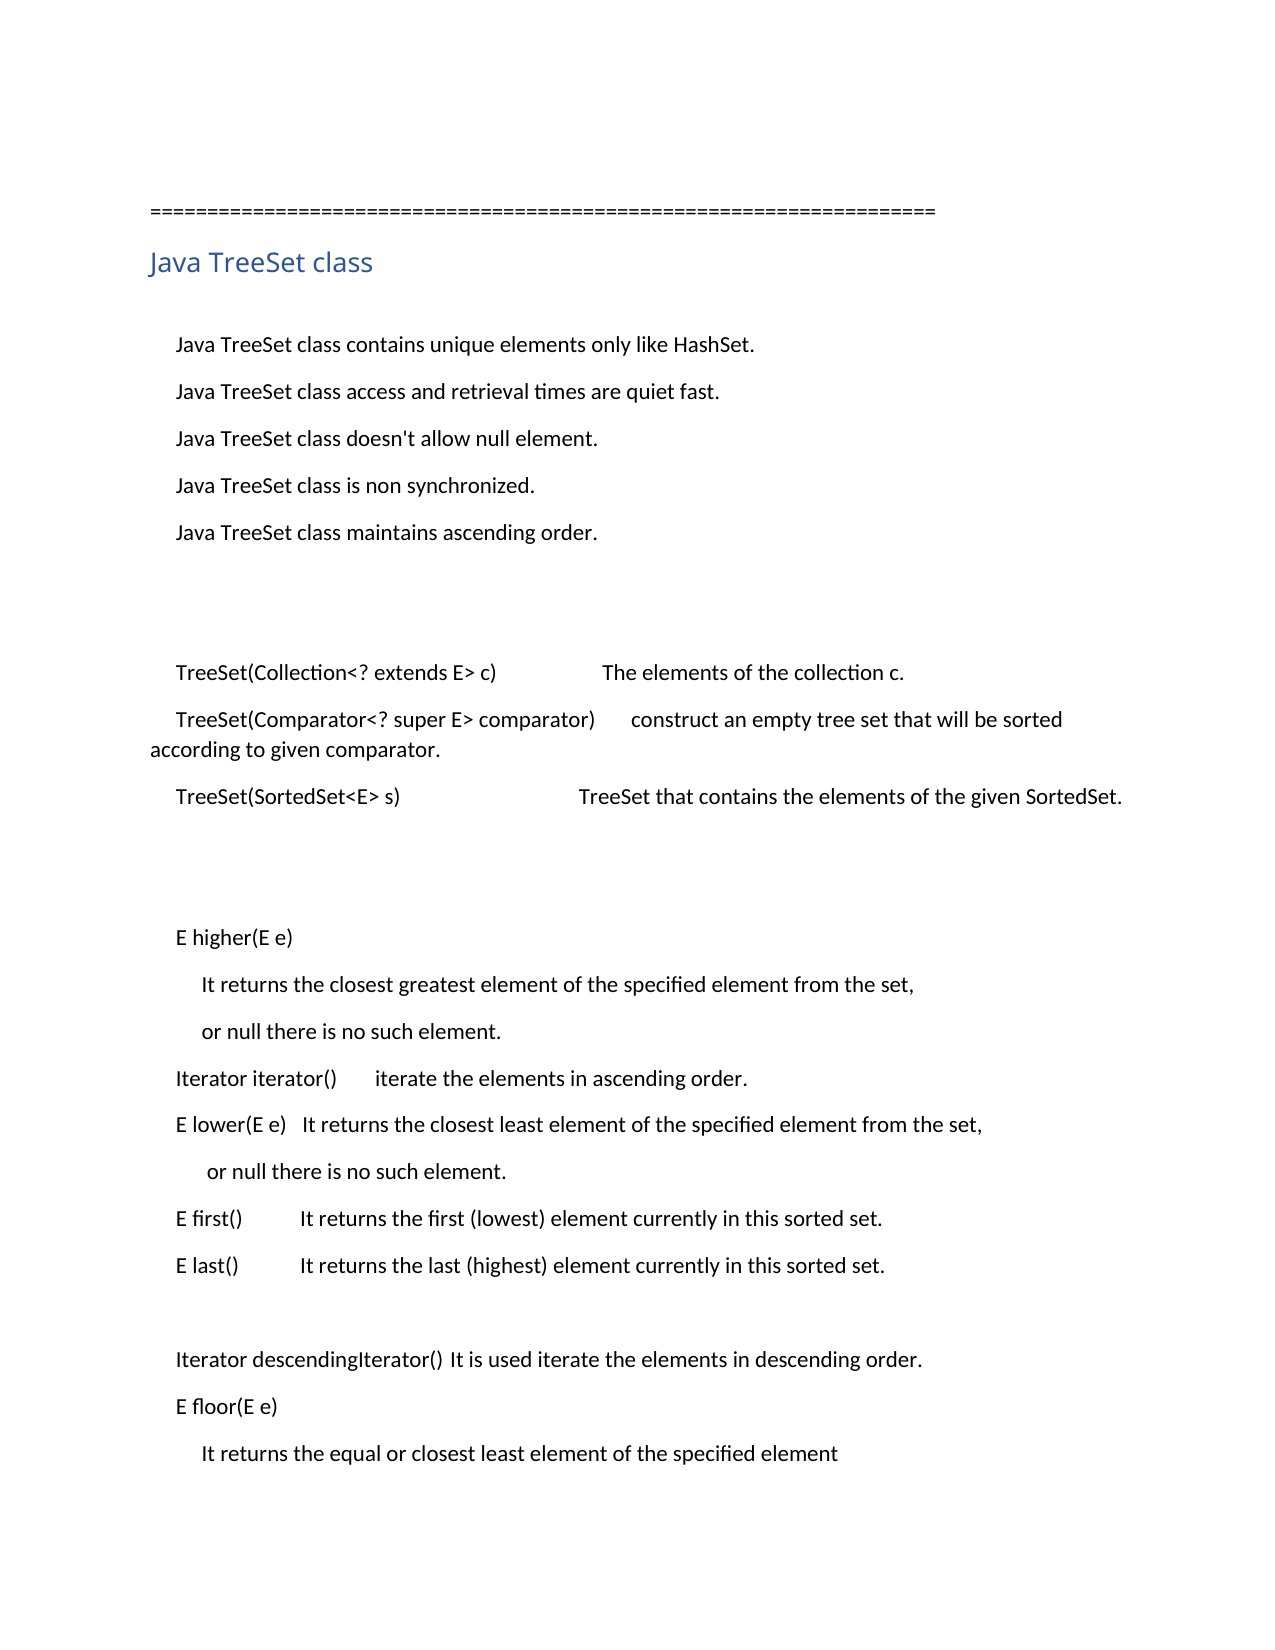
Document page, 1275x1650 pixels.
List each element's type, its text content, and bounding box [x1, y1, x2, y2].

text Java TreeSet class contains unique elements only like HashSet. [150, 330, 1125, 358]
text Iterator descendingIterator() It is used iterate the elements in descending order. [150, 1345, 1125, 1373]
text TreeSet(SortedSet<E> s) TreeSet that contains the elements of the given SortedSet. [150, 782, 1125, 811]
text E higher(E e) [150, 923, 1125, 951]
text Java TreeSet class is non synchronized. [150, 471, 1125, 499]
text E floor(E e) [150, 1392, 1125, 1420]
text or null there is no such element. [150, 1017, 1125, 1045]
text TreeSet(Comparator<? super E> comparator) construct an empty tree set that will be sorted according to given comparator. [150, 705, 1125, 764]
text ===================================================================== [150, 197, 1125, 225]
text It returns the equal or closest least element of the specified element [150, 1439, 1125, 1467]
text Iterator iterator() iterate the elements in ascending order. [150, 1064, 1125, 1092]
text E lower(E e) It returns the closest least element of the specified element from the set, [150, 1111, 1125, 1139]
text E last() It returns the last (highest) element currently in this sorted set. [150, 1251, 1125, 1279]
subtitle Java TreeSet class [150, 244, 1125, 281]
text or null there is no such element. [150, 1157, 1125, 1186]
text Java TreeSet class maintains ascending order. [150, 518, 1125, 546]
text It returns the closest greatest element of the specified element from the set, [150, 970, 1125, 998]
text Java TreeSet class access and retrieval times are quiet fast. [150, 377, 1125, 405]
text E first() It returns the first (lowest) element currently in this sorted set. [150, 1204, 1125, 1232]
text TreeSet(Collection<? extends E> c) The elements of the collection c. [150, 658, 1125, 687]
text Java TreeSet class doesn't allow null element. [150, 424, 1125, 452]
